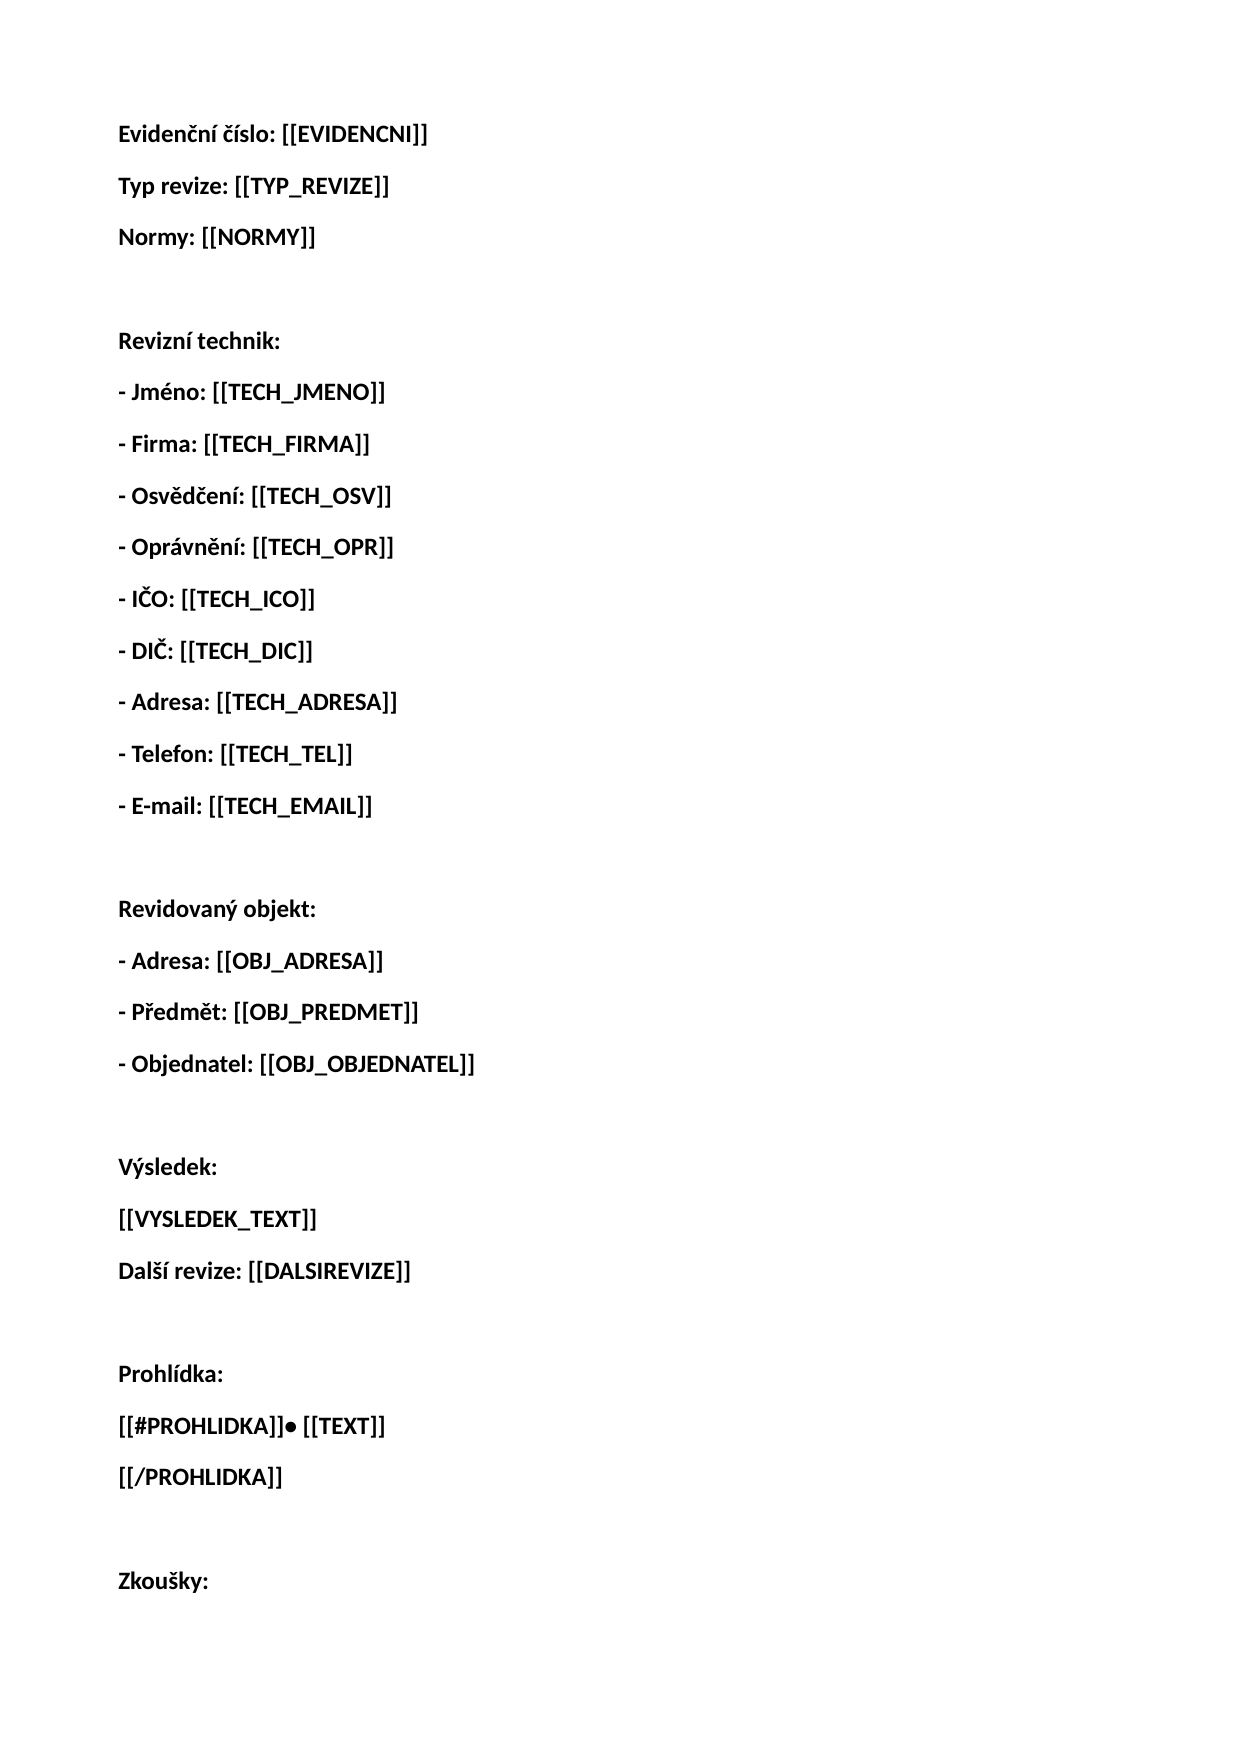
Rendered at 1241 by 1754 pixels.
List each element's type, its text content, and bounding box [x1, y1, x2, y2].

text Zkoušky: [118, 1565, 1122, 1595]
text - Osvědčení: [[TECH_OSV]] [118, 480, 1122, 510]
text Evidenční číslo: [[EVIDENCNI]] [118, 118, 1122, 149]
text [[/PROHLIDKA]] [118, 1461, 1122, 1492]
text - Objednatel: [[OBJ_OBJEDNATEL]] [118, 1048, 1122, 1079]
text [[VYSLEDEK_TEXT]] [118, 1203, 1122, 1234]
text - Telefon: [[TECH_TEL]] [118, 738, 1122, 769]
text - Jméno: [[TECH_JMENO]] [118, 376, 1122, 407]
text Revidovaný objekt: [118, 893, 1122, 924]
text - Firma: [[TECH_FIRMA]] [118, 428, 1122, 459]
text - DIČ: [[TECH_DIC]] [118, 635, 1122, 665]
text - Adresa: [[OBJ_ADRESA]] [118, 945, 1122, 975]
text - Oprávnění: [[TECH_OPR]] [118, 531, 1122, 562]
text - IČO: [[TECH_ICO]] [118, 583, 1122, 614]
text Typ revize: [[TYP_REVIZE]] [118, 170, 1122, 200]
text - E-mail: [[TECH_EMAIL]] [118, 790, 1122, 820]
text Výsledek: [118, 1151, 1122, 1182]
text - Předmět: [[OBJ_PREDMET]] [118, 996, 1122, 1027]
text Prohlídka: [118, 1358, 1122, 1389]
text Normy: [[NORMY]] [118, 221, 1122, 252]
text Další revize: [[DALSIREVIZE]] [118, 1255, 1122, 1285]
text Revizní technik: [118, 325, 1122, 355]
text - Adresa: [[TECH_ADRESA]] [118, 686, 1122, 717]
text [[#PROHLIDKA]]• [[TEXT]] [118, 1410, 1122, 1440]
